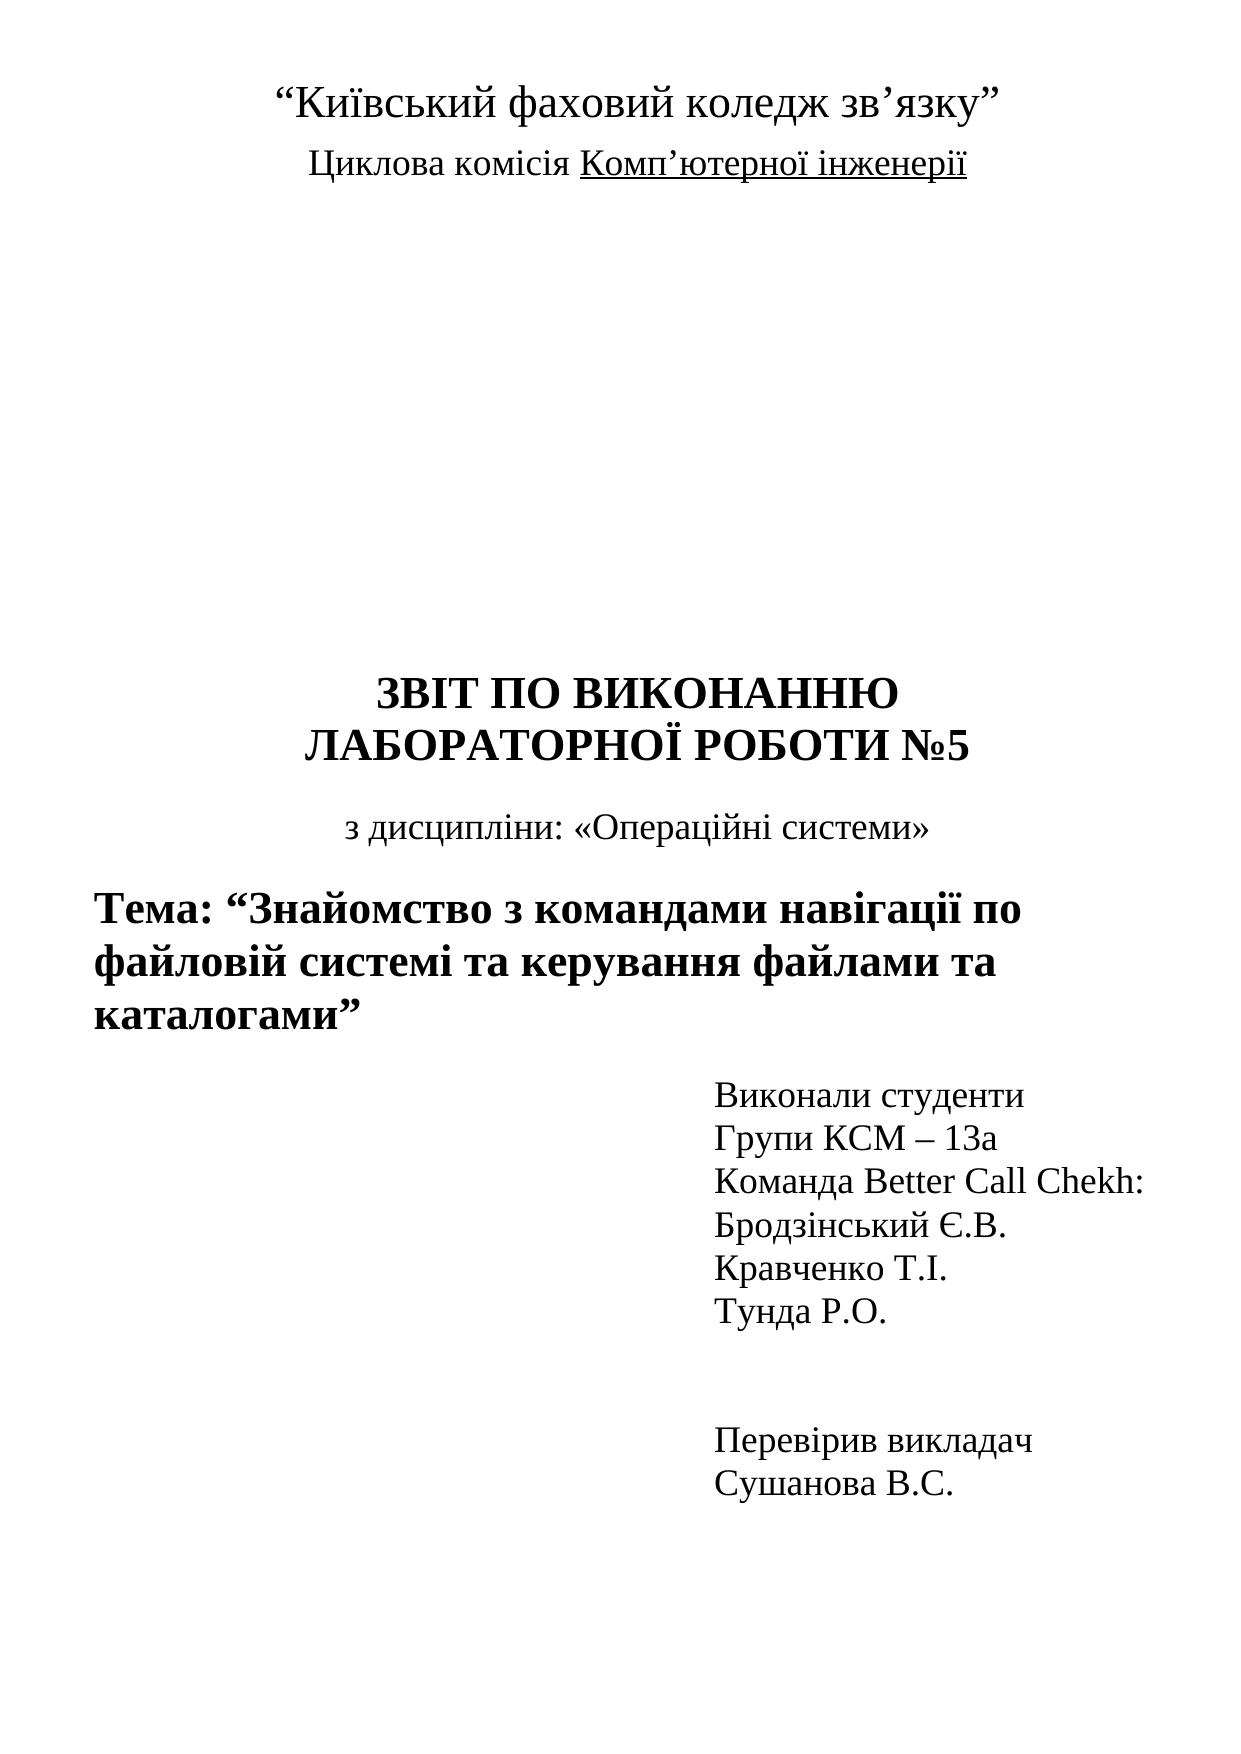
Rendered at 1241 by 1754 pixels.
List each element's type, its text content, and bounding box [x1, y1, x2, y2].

text Сушанова В.С. [714, 1461, 1181, 1504]
text Групи КСМ – 13а [714, 1116, 1181, 1159]
text ЗВІТ ПО ВИКОНАННЮ [94, 665, 1181, 718]
text Циклова комісія Комп’ютерної інженерії [94, 140, 1181, 183]
text Бродзінський Є.В. [714, 1202, 1181, 1245]
text Виконали студенти [714, 1073, 1181, 1116]
text Тема: “Знайомство з командами навігації по файловій системі та керування файлами та каталогами” [94, 881, 1181, 1039]
text Перевірив викладач [714, 1418, 1181, 1461]
text ЛАБОРАТОРНОЇ РОБОТИ №5 [94, 718, 1181, 771]
text Кравченко Т.І. [714, 1245, 1181, 1288]
text “Київський фаховий коледж зв’язку” [94, 75, 1181, 128]
text Команда Better Call Chekh: [714, 1159, 1181, 1202]
text з дисципліни: «Операційні системи» [94, 804, 1181, 847]
text Тунда Р.О. [714, 1288, 1181, 1331]
